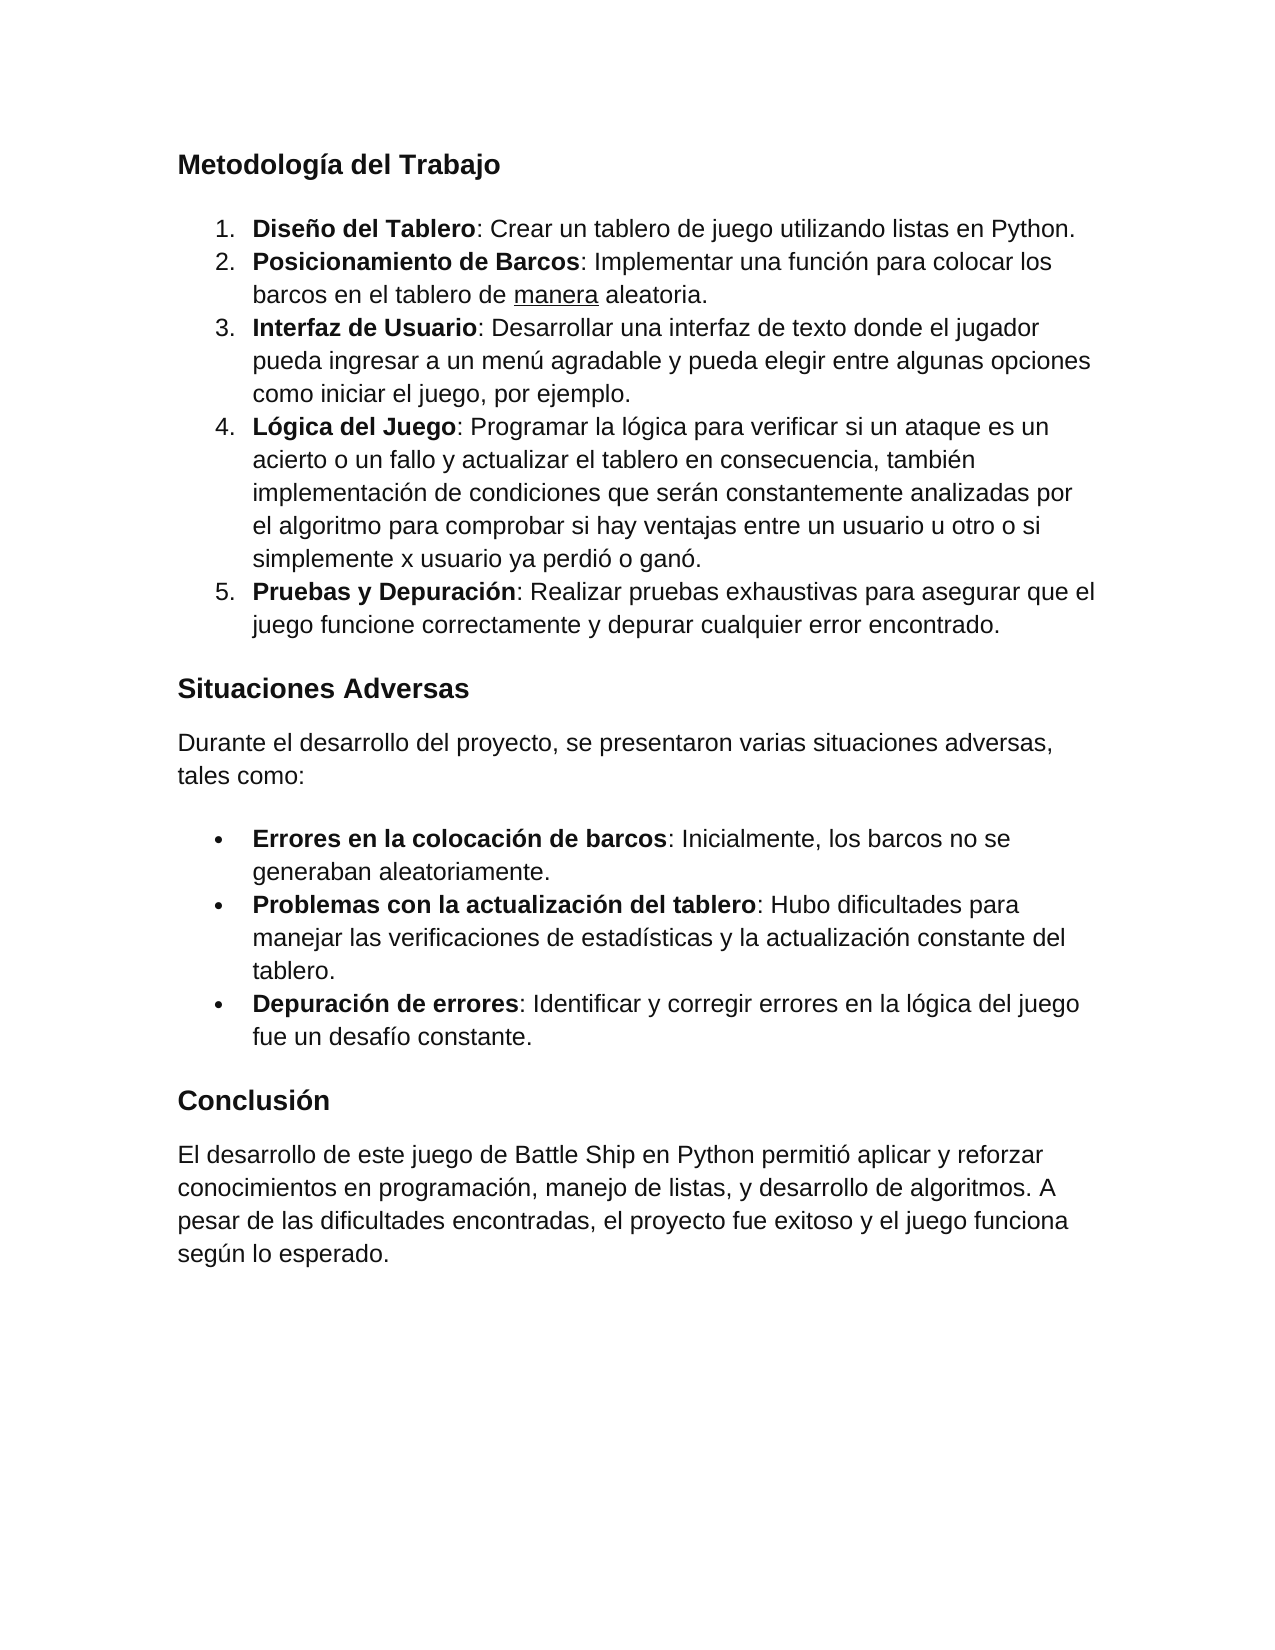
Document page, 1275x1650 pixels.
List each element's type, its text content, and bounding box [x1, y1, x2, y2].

text Durante el desarrollo del proyecto, se presentaron varias situaciones adversas, tales como: [177, 728, 1098, 790]
list Errores en la colocación de barcos: Inicialmente, los barcos no se generaban aleatoriamente. [215, 823, 1098, 885]
list Lógica del Juego: Programar la lógica para verificar si un ataque es un acierto o un fallo y actualizar el tablero en consecuencia, también implementación de condiciones que serán constantemente analizadas por el algoritmo para comprobar si hay ventajas entre un usuario u otro o si simplemente x usuario ya perdió o ganó. [215, 412, 1098, 573]
text Situaciones Adversas [177, 672, 1098, 705]
list Problemas con la actualización del tablero: Hubo dificultades para manejar las verificaciones de estadísticas y la actualización constante del tablero. [215, 889, 1098, 984]
list Pruebas y Depuración: Realizar pruebas exhaustivas para asegurar que el juego funcione correctamente y depurar cualquier error encontrado. [215, 577, 1098, 639]
text Metodología del Trabajo [177, 148, 1098, 180]
text El desarrollo de este juego de Battle Ship en Python permitió aplicar y reforzar conocimientos en programación, manejo de listas, y desarrollo de algoritmos. A pesar de las dificultades encontradas, el proyecto fue exitoso y el juego funciona según lo esperado. [177, 1140, 1098, 1268]
list Depuración de errores: Identificar y corregir errores en la lógica del juego fue un desafío constante. [215, 989, 1098, 1050]
text Conclusión [177, 1084, 1098, 1116]
list Posicionamiento de Barcos: Implementar una función para colocar los barcos en el tablero de manera aleatoria. [215, 247, 1098, 309]
list Interfaz de Usuario: Desarrollar una interfaz de texto donde el jugador pueda ingresar a un menú agradable y pueda elegir entre algunas opciones como iniciar el juego, por ejemplo. [215, 313, 1098, 408]
list Diseño del Tablero: Crear un tablero de juego utilizando listas en Python. [215, 214, 1098, 243]
